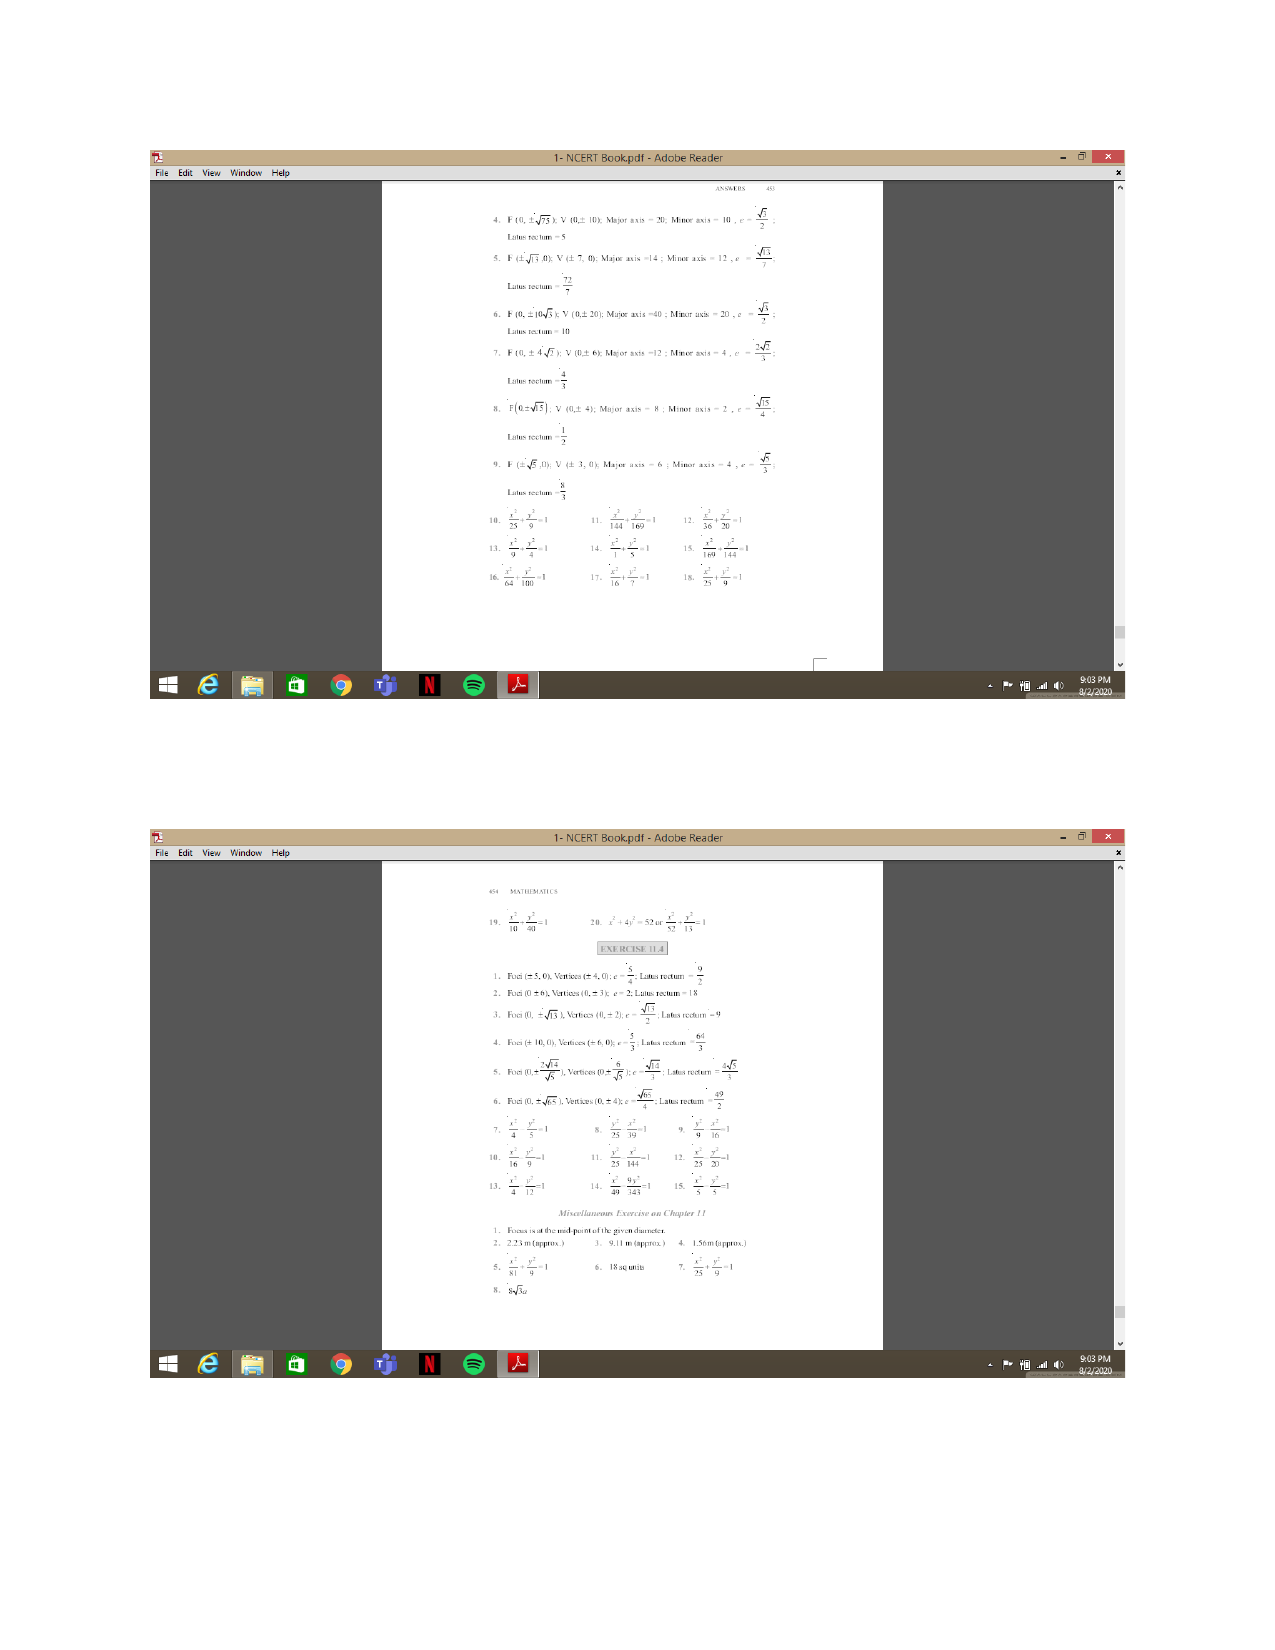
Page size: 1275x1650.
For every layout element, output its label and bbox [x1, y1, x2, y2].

picture [150, 150, 1125, 699]
picture [150, 829, 1125, 1378]
